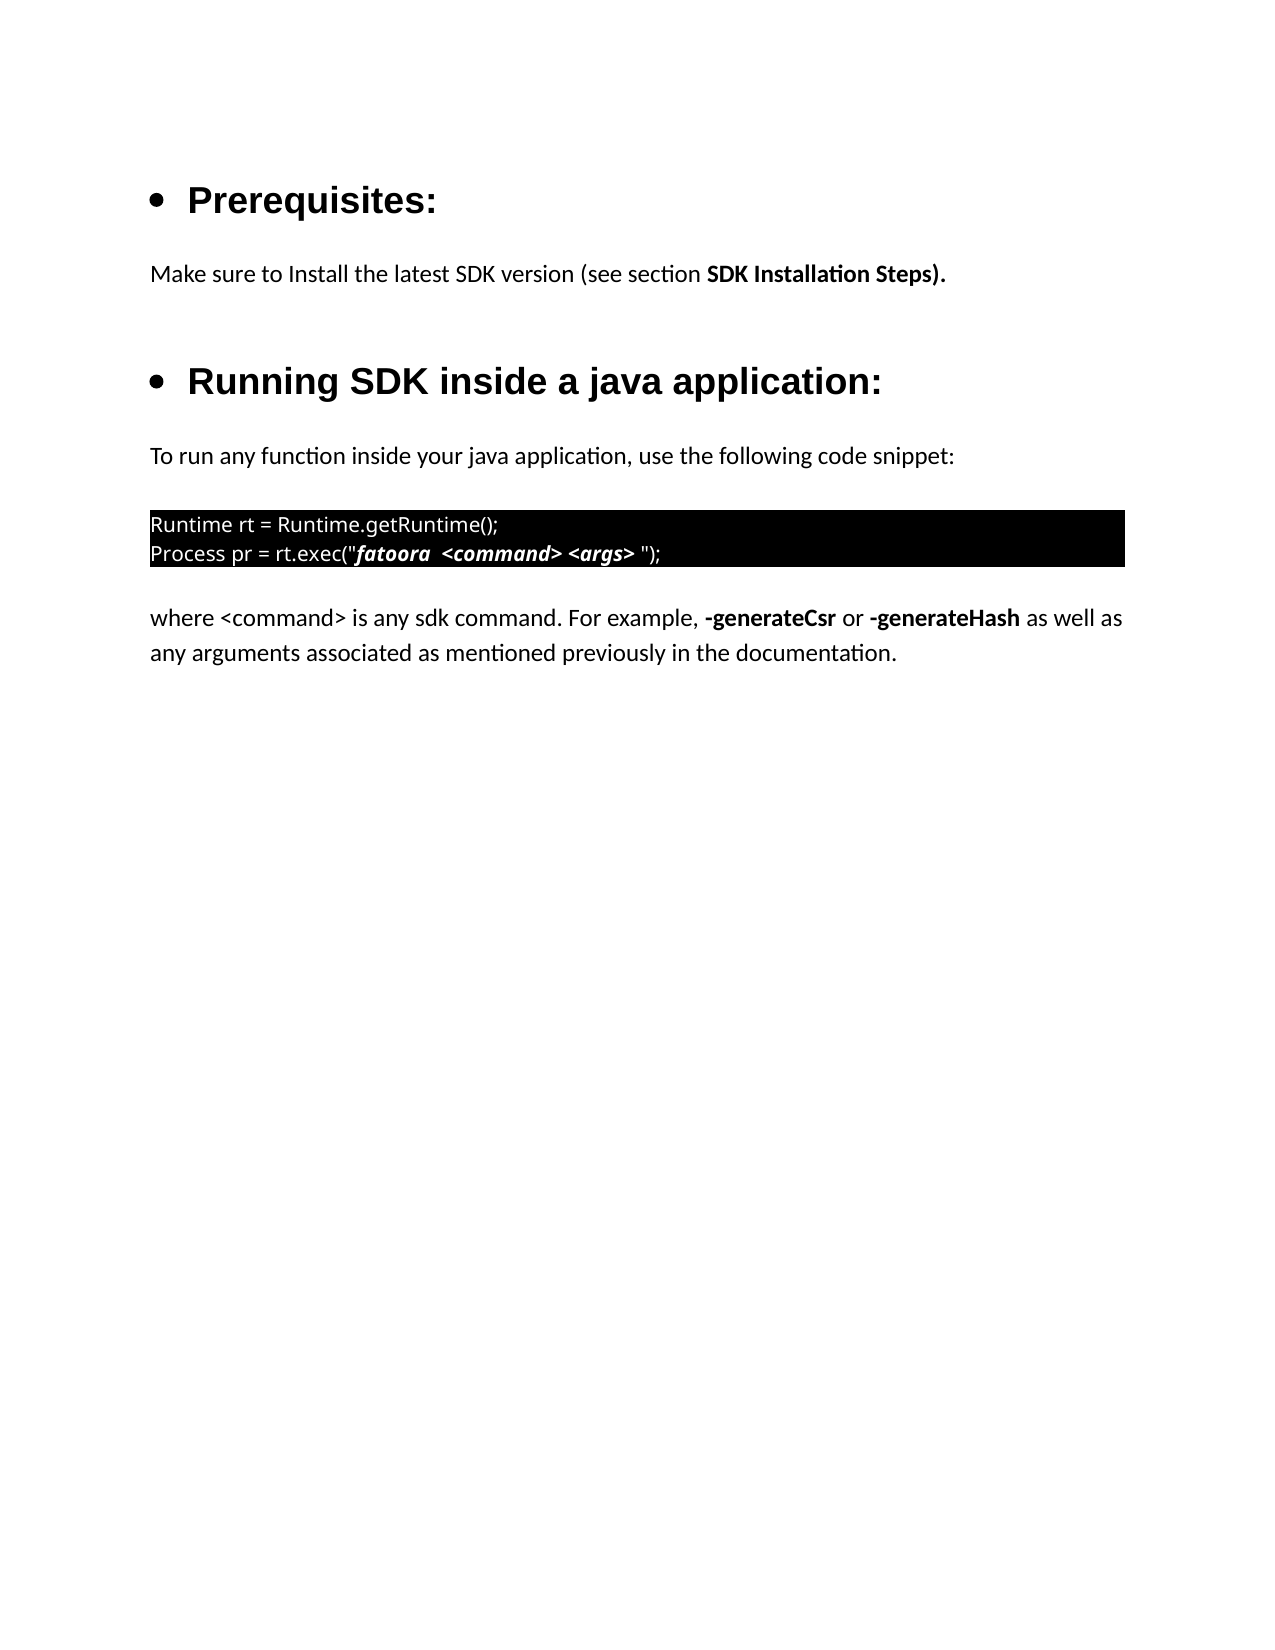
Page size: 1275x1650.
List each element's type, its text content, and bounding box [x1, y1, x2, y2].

text To run any function inside your java application, use the following code snippet: [150, 440, 1125, 471]
text Make sure to Install the latest SDK version (see section SDK Installation Steps). [150, 259, 1125, 289]
list Running SDK inside a java application: [150, 359, 1125, 403]
text where <command> is any sdk command. For example, -generateCsr or -generateHash as well as any arguments associated as mentioned previously in the documentation. [150, 602, 1125, 668]
list Prerequisites: [150, 178, 1125, 221]
text Runtime rt = Runtime.getRuntime(); [150, 510, 1125, 539]
text Process pr = rt.exec("fatoora <command> <args> "); [150, 539, 1125, 567]
